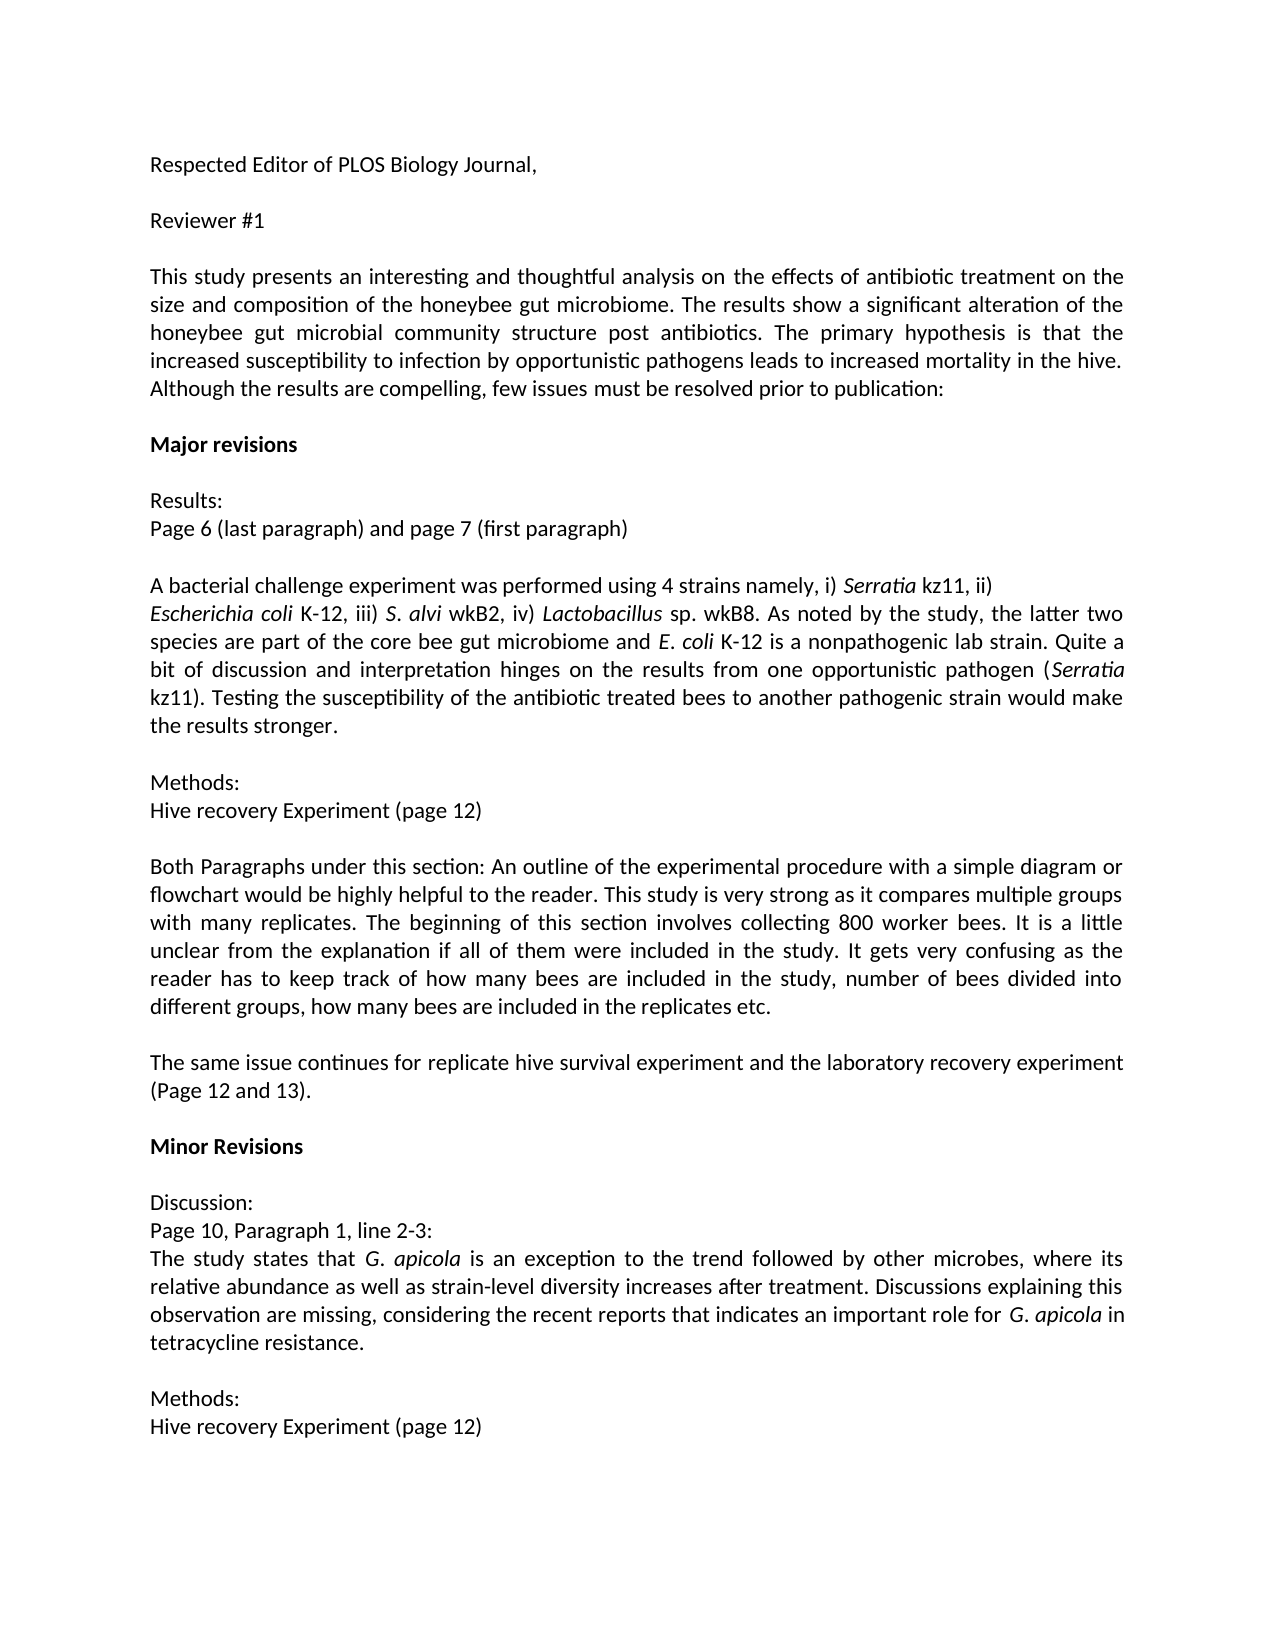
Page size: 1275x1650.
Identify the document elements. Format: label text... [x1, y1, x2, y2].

text This study presents an interesting and thoughtful analysis on the effects of antibiotic treatment on the size and composition of the honeybee gut microbiome. The results show a significant alteration of the honeybee gut microbial community structure post antibiotics. The primary hypothesis is that the increased susceptibility to infection by opportunistic pathogens leads to increased mortality in the hive. Although the results are compelling, few issues must be resolved prior to publication: [150, 262, 1125, 402]
text A bacterial challenge experiment was performed using 4 strains namely, i) Serratia kz11, ii) [150, 571, 1125, 599]
text Major revisions [150, 430, 1125, 458]
text The study states that G. apicola is an exception to the trend followed by other microbes, where its relative abundance as well as strain-level diversity increases after treatment. Discussions explaining this observation are missing, considering the recent reports that indicates an important role for G. apicola in tetracycline resistance. [150, 1244, 1125, 1356]
text Methods: [150, 768, 1125, 796]
text Discussion: [150, 1188, 1125, 1216]
text Page 10, Paragraph 1, line 2-3: [150, 1216, 1125, 1244]
text Both Paragraphs under this section: An outline of the experimental procedure with a simple diagram or flowchart would be highly helpful to the reader. This study is very strong as it compares multiple groups with many replicates. The beginning of this section involves collecting 800 worker bees. It is a little unclear from the explanation if all of them were included in the study. It gets very confusing as the reader has to keep track of how many bees are included in the study, number of bees divided into different groups, how many bees are included in the replicates etc. [150, 852, 1125, 1020]
text Page 6 (last paragraph) and page 7 (first paragraph) [150, 514, 1125, 542]
text Respected Editor of PLOS Biology Journal, [150, 150, 1125, 178]
text Methods: [150, 1384, 1125, 1412]
text Escherichia coli K-12, iii) S. alvi wkB2, iv) Lactobacillus sp. wkB8. As noted by the study, the latter two species are part of the core bee gut microbiome and E. coli K-12 is a nonpathogenic lab strain. Quite a bit of discussion and interpretation hinges on the results from one opportunistic pathogen (Serratia kz11). Testing the susceptibility of the antibiotic treated bees to another pathogenic strain would make the results stronger. [150, 599, 1125, 739]
text Hive recovery Experiment (page 12) [150, 796, 1125, 824]
text Reviewer #1 [150, 206, 1125, 234]
text Hive recovery Experiment (page 12) [150, 1412, 1125, 1440]
text The same issue continues for replicate hive survival experiment and the laboratory recovery experiment (Page 12 and 13). [150, 1048, 1125, 1104]
text Minor Revisions [150, 1132, 1125, 1160]
text Results: [150, 486, 1125, 514]
